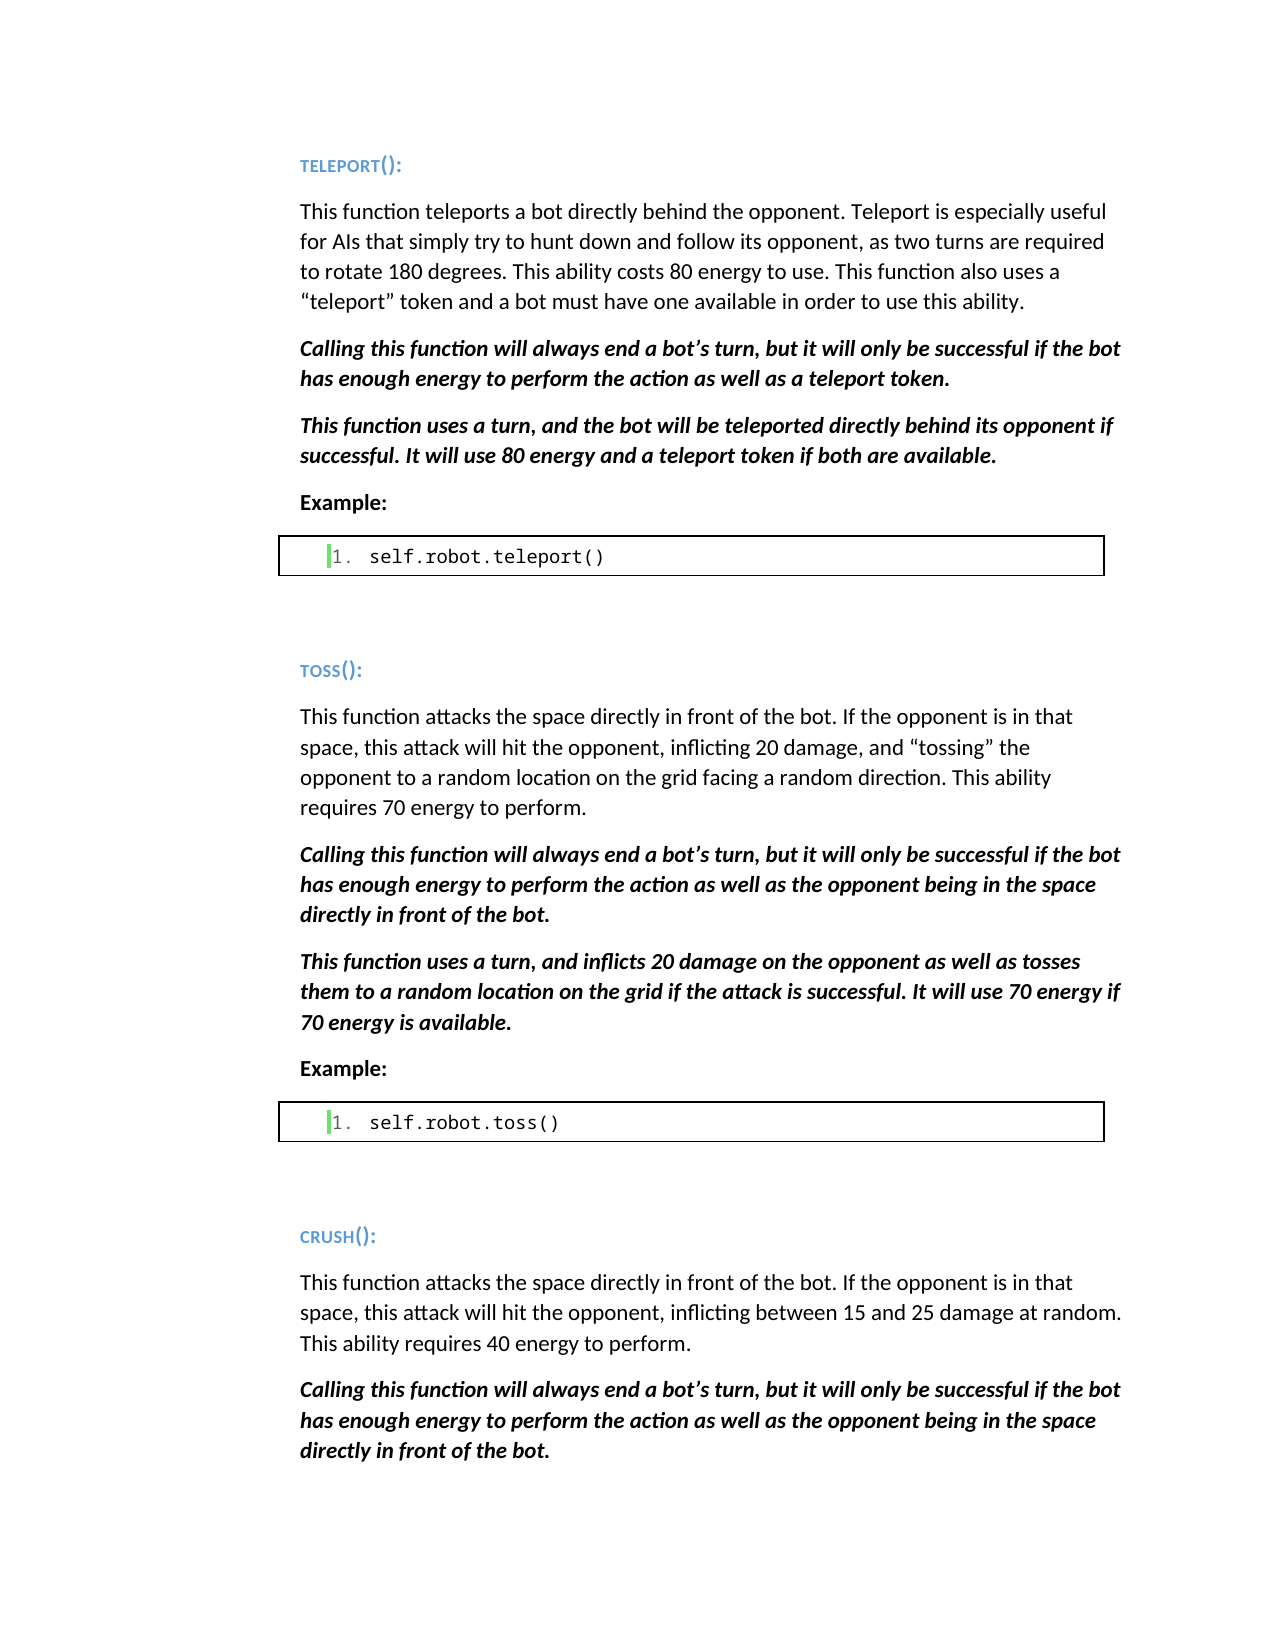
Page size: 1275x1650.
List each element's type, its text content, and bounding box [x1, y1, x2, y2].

text This function teleports a bot directly behind the opponent. Teleport is especially useful for AIs that simply try to hunt down and follow its opponent, as two turns are required to rotate 180 degrees. This ability costs 80 energy to use. This function also uses a “teleport” token and a bot must have one available in order to use this ability. [300, 197, 1125, 316]
text teleport(): [225, 150, 1125, 178]
text crush(): [225, 1221, 1125, 1249]
text This function uses a turn, and inflicts 20 damage on the opponent as well as tosses them to a random location on the grid if the attack is successful. It will use 70 energy if 70 energy is available. [300, 947, 1125, 1036]
text toss(): [225, 656, 1125, 683]
text Calling this function will always end a bot’s turn, but it will only be successful if the bot has enough energy to perform the action as well as the opponent being in the space directly in front of the bot. [300, 1376, 1125, 1464]
text This function attacks the space directly in front of the bot. If the opponent is in that space, this attack will hit the opponent, inflicting between 15 and 25 damage at random. This ability requires 40 energy to perform. [300, 1268, 1125, 1357]
text This function uses a turn, and the bot will be teleported directly behind its opponent if successful. It will use 80 energy and a teleport token if both are available. [300, 411, 1125, 470]
list Example: [300, 1054, 1125, 1082]
text This function attacks the space directly in front of the bot. If the opponent is in that space, this attack will hit the opponent, inflicting 20 damage, and “tossing” the opponent to a random location on the grid facing a random direction. This ability requires 70 energy to perform. [300, 702, 1125, 821]
list Example: [300, 488, 1125, 517]
text Calling this function will always end a bot’s turn, but it will only be successful if the bot has enough energy to perform the action as well as the opponent being in the space directly in front of the bot. [300, 840, 1125, 928]
